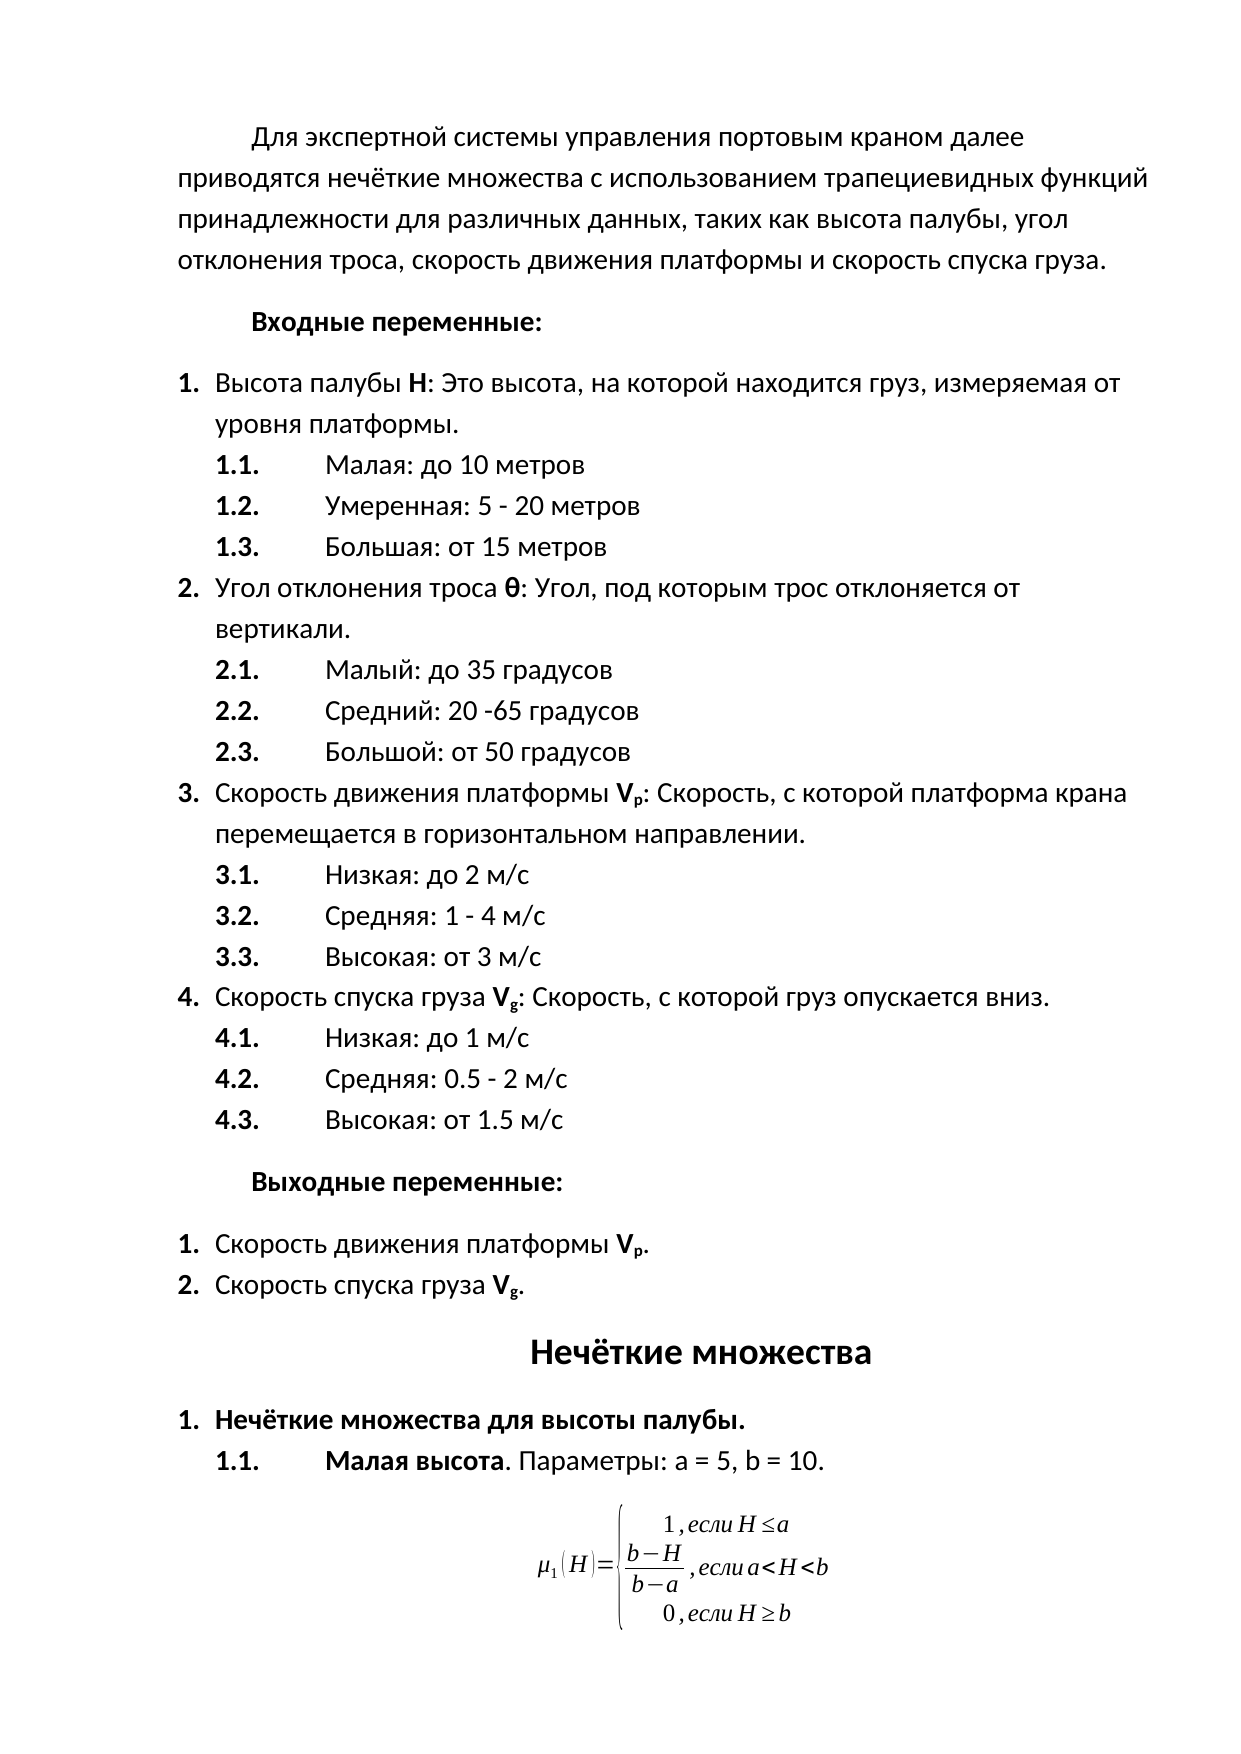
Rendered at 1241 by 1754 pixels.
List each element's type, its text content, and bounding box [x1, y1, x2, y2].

text Нечёткие множества [177, 1328, 1152, 1373]
list Скорость движения платформы Vp: Скорость, с которой платформа крана перемещается в горизонтальном направлении. [177, 774, 1152, 850]
list Большая: от 15 метров [215, 528, 1152, 564]
list Низкая: до 1 м/с [215, 1019, 1152, 1055]
list Средняя: 0.5 - 2 м/с [215, 1060, 1152, 1096]
list Скорость спуска груза Vg: Скорость, с которой груз опускается вниз. [177, 978, 1152, 1014]
list Высокая: от 3 м/с [215, 938, 1152, 973]
list Умеренная: 5 - 20 метров [215, 487, 1152, 523]
list Высота палубы H: Это высота, на которой находится груз, измеряемая от уровня платформы. [177, 364, 1152, 441]
list Малая: до 10 метров [215, 446, 1152, 482]
list Малая высота. Параметры: a = 5, b = 10. [215, 1442, 1152, 1478]
text Для экспертной системы управления портовым краном далее приводятся нечёткие множества с использованием трапециевидных функций принадлежности для различных данных, таких как высота палубы, угол отклонения троса, скорость движения платформы и скорость спуска груза. [177, 118, 1152, 277]
list Угол отклонения троса θ: Угол, под которым трос отклоняется от вертикали. [177, 569, 1152, 646]
list Скорость спуска груза Vg. [177, 1266, 1152, 1301]
list Средняя: 1 - 4 м/с [215, 897, 1152, 932]
list Средний: 20 -65 градусов [215, 692, 1152, 728]
list Высокая: от 1.5 м/с [215, 1101, 1152, 1137]
list Скорость движения платформы Vp. [177, 1225, 1152, 1261]
text Входные переменные: [177, 303, 1152, 338]
list Малый: до 35 градусов [215, 651, 1152, 687]
list Большой: от 50 градусов [215, 733, 1152, 768]
text Выходные переменные: [177, 1163, 1152, 1199]
list Нечёткие множества для высоты палубы. [177, 1401, 1152, 1437]
list Низкая: до 2 м/с [215, 856, 1152, 891]
